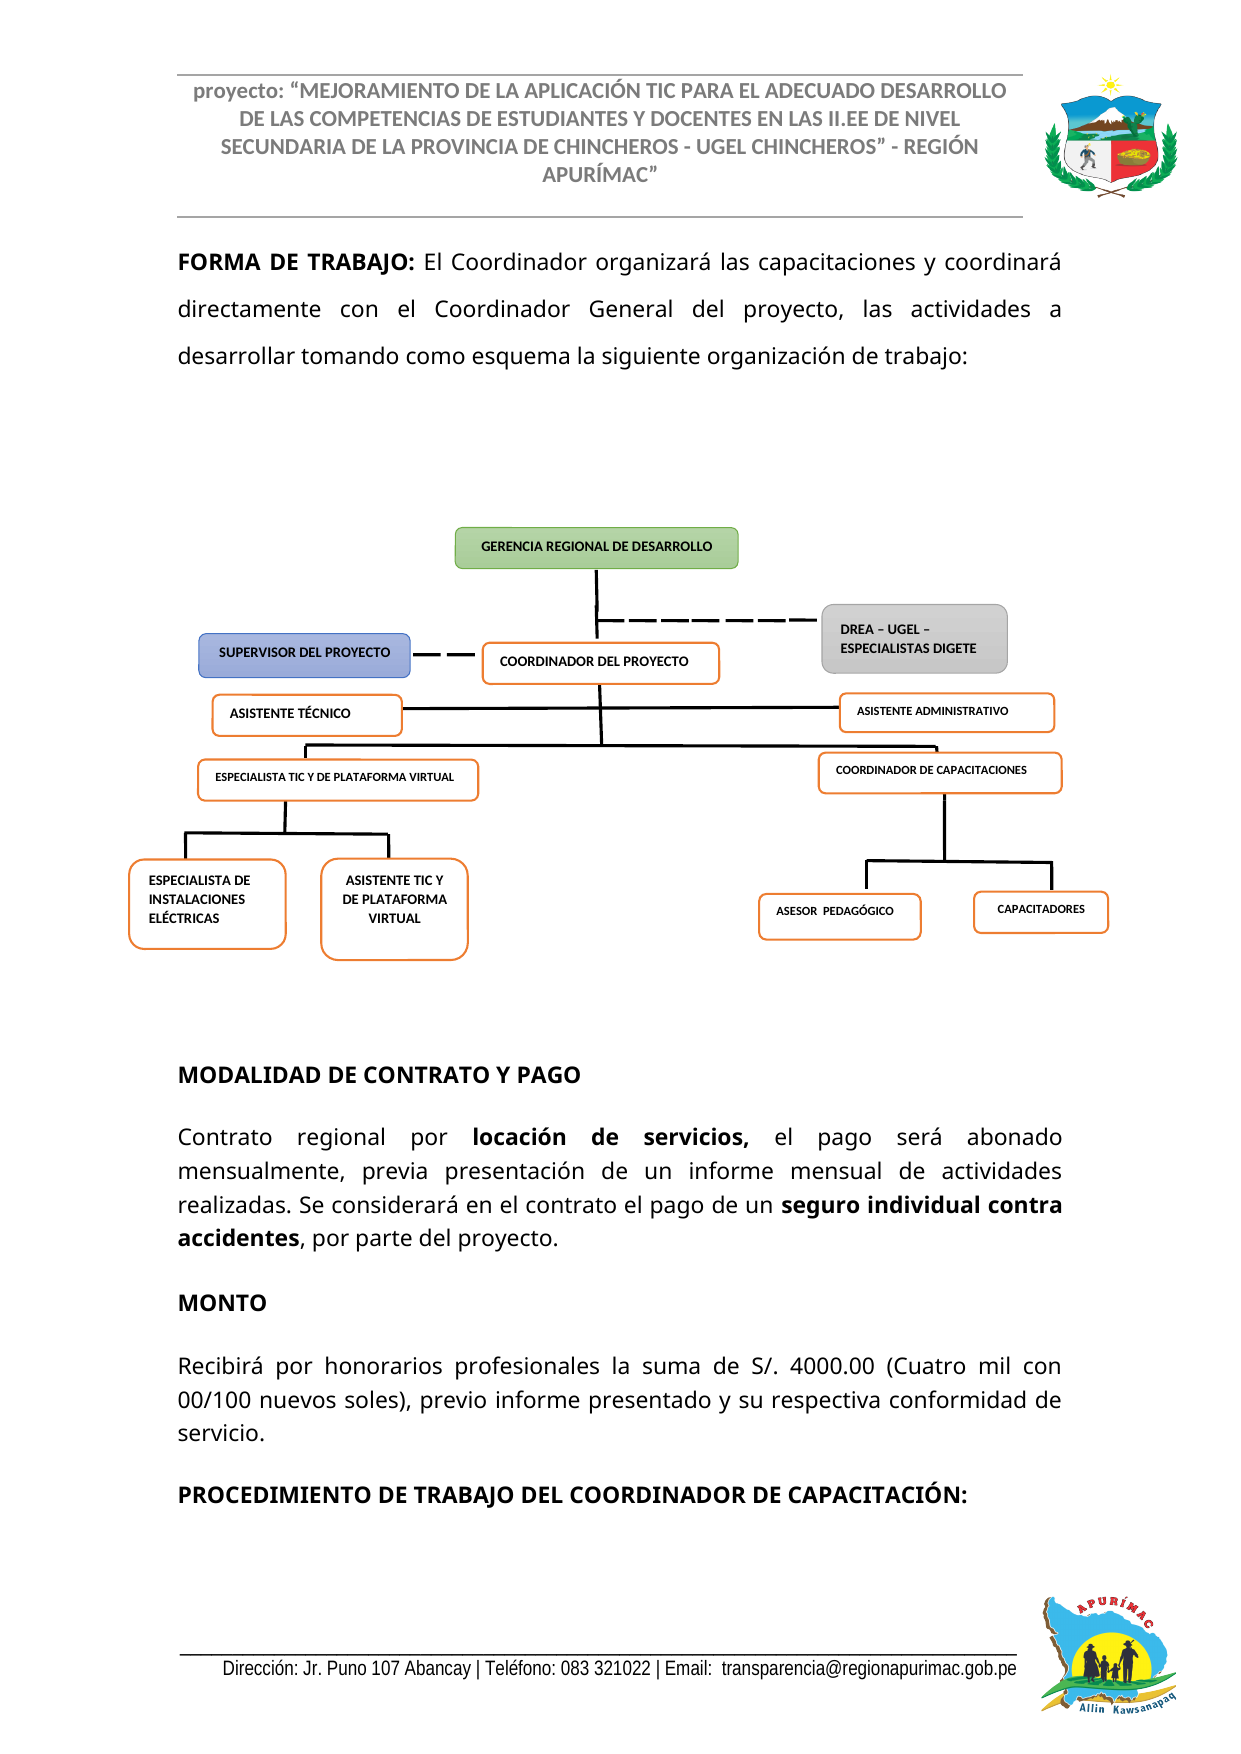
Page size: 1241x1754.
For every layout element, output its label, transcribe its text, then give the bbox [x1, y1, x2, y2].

text PROCEDIMIENTO DE TRABAJO DEL COORDINADOR DE CAPACITACIÓN: [177, 1479, 1063, 1510]
text MODALIDAD DE CONTRATO Y PAGO [177, 1059, 1063, 1090]
picture [1041, 1596, 1177, 1714]
text MONTO [177, 1287, 1063, 1319]
text Recibirá por honorarios profesionales la suma de S/. 4000.00 (Cuatro mil con 00/100 nuevos soles), previo informe presentado y su respectiva conformidad de servicio. [177, 1350, 1063, 1449]
picture [1044, 73, 1178, 202]
text Contrato regional por locación de servicios, el pago será abonado mensualmente, previa presentación de un informe mensual de actividades realizadas. Se considerará en el contrato el pago de un seguro individual contra accidentes, por parte del proyecto. [177, 1121, 1063, 1254]
text FORMA DE TRABAJO: El Coordinador organizará las capacitaciones y coordinará directamente con el Coordinador General del proyecto, las actividades a desarrollar tomando como esquema la siguiente organización de trabajo: [177, 246, 1063, 371]
